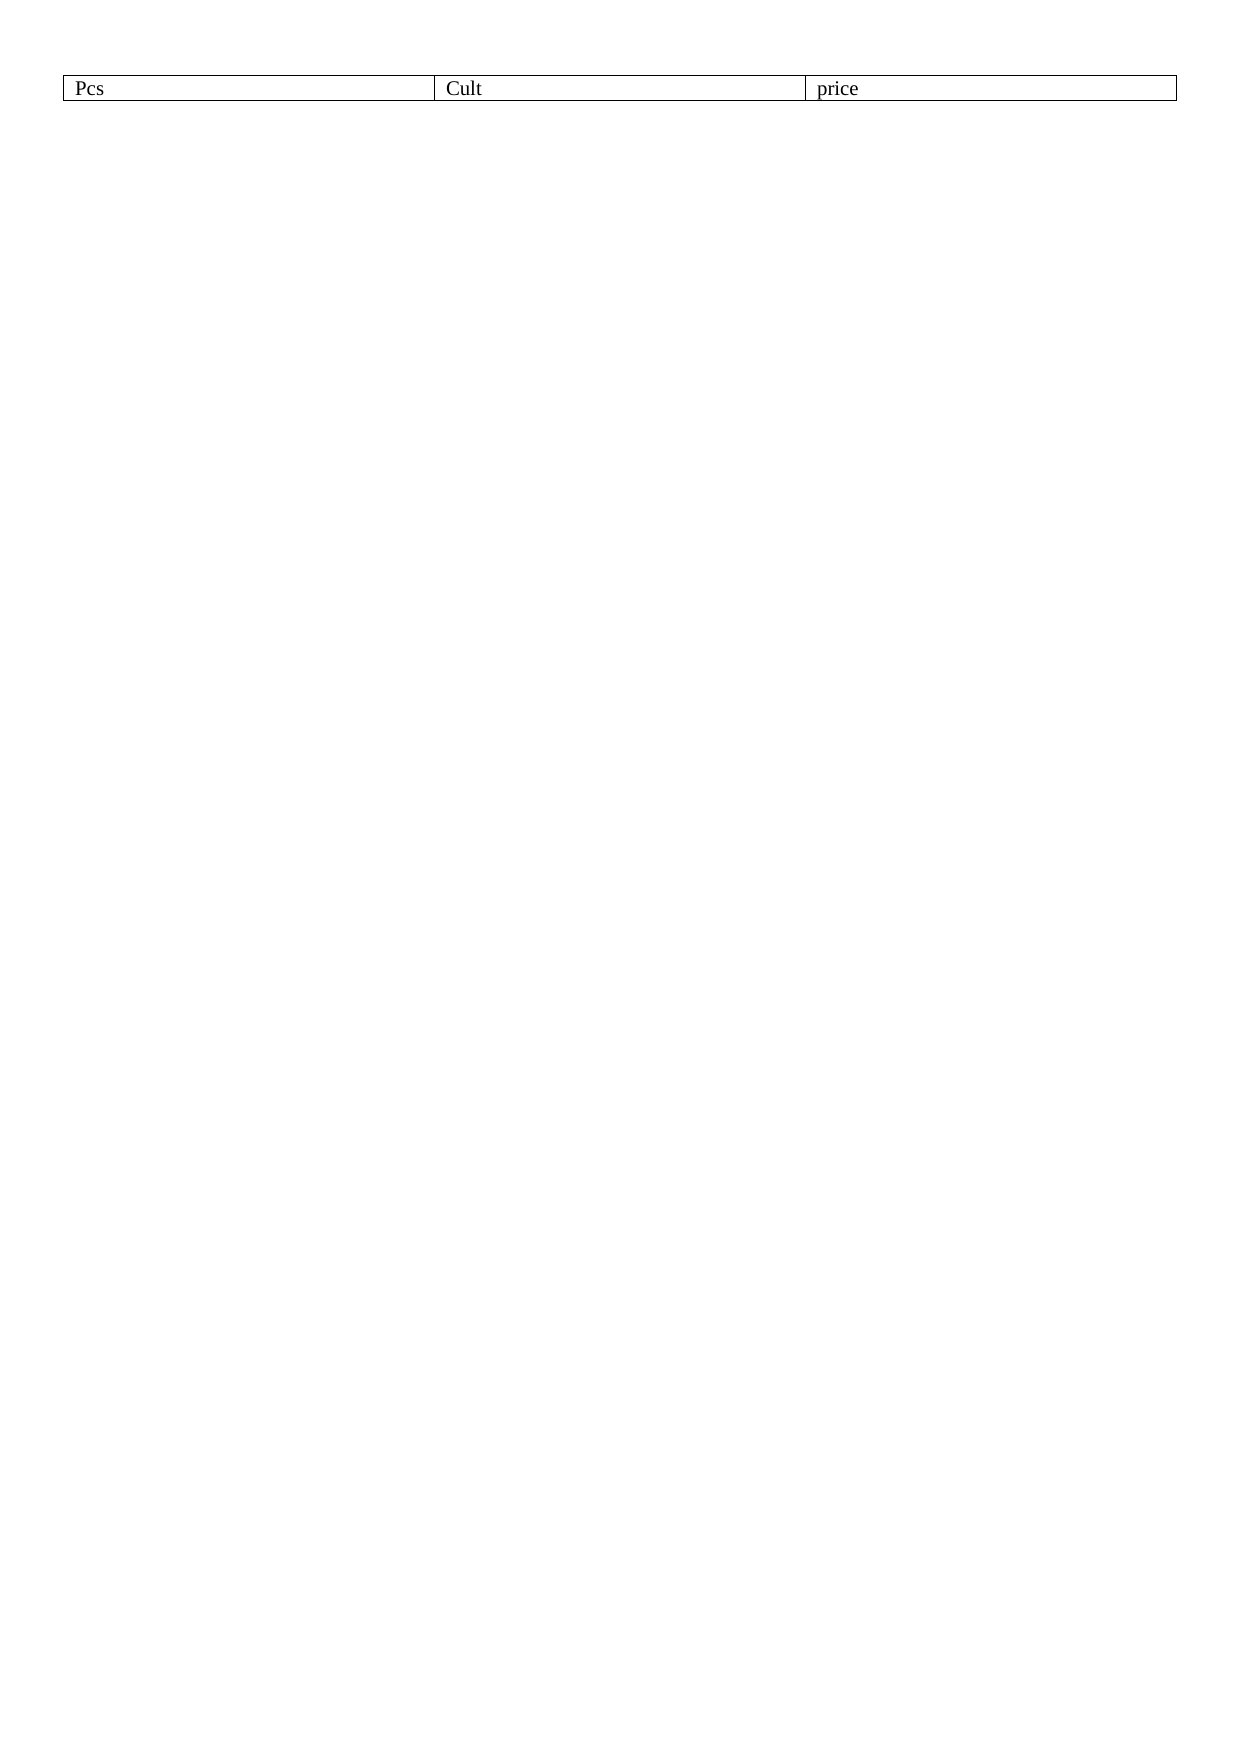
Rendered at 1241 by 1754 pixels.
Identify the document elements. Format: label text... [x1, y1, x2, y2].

table_header Pcs [64, 76, 434, 100]
table_header Cult [435, 76, 805, 100]
table_header price [806, 76, 1176, 100]
